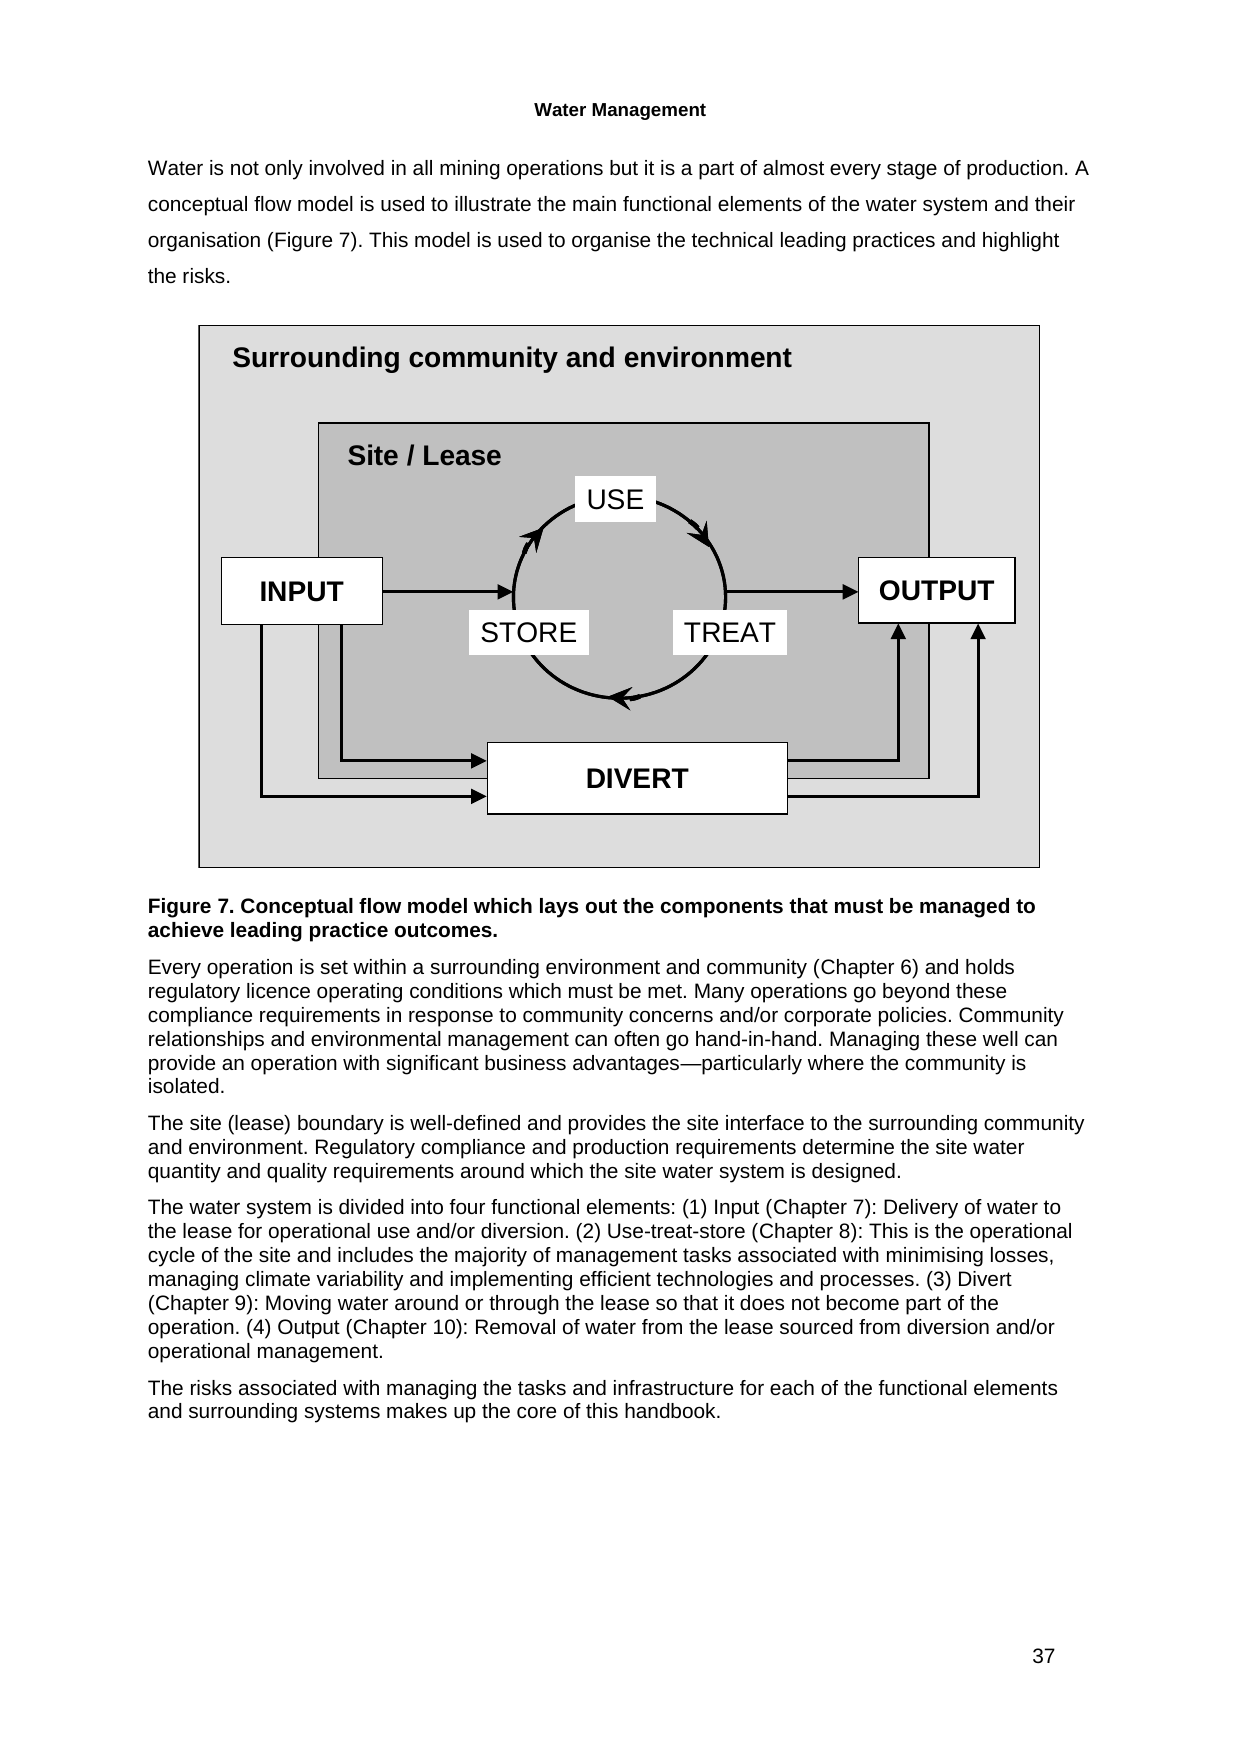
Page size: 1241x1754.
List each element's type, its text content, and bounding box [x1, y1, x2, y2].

text Figure 7. Conceptual flow model which lays out the components that must be managed to achieve leading practice outcomes. [148, 894, 1092, 942]
text The water system is divided into four functional elements: (1) Input (Chapter 7.): Delivery of water to the lease for operational use and/or diversion. (2) Use-treat-store (Chapter 8.): This is the operational cycle of the site and includes the majority of management tasks associated with minimising losses, managing climate variability and implementing efficient technologies and processes. (3) Divert (Chapter 9.): Moving water around or through the lease so that it does not become part of the operation. (4) Output (Chapter 10.): Removal of water from the lease sourced from diversion and/or operational management. [148, 1195, 1092, 1363]
text Every operation is set within a surrounding environment and community (Chapter 6.) and holds regulatory licence operating conditions which must be met. Many operations go beyond these compliance requirements in response to community concerns and/or corporate policies. Community relationships and environmental management can often go hand-in-hand. Managing these well can provide an operation with significant business advantages—particularly where the community is isolated. [148, 954, 1092, 1098]
text The risks associated with managing the tasks and infrastructure for each of the functional elements and surrounding systems makes up the core of this handbook. [148, 1375, 1092, 1423]
text Water is not only involved in all mining operations but it is a part of almost every stage of production. A conceptual flow model is used to illustrate the main functional elements of the water system and their organisation (Figure 7). This model is used to organise the technical leading practices and highlight the risks. [148, 156, 1092, 288]
text The site (lease) boundary is well-defined and provides the site interface to the surrounding community and environment. Regulatory compliance and production requirements determine the site water quantity and quality requirements around which the site water system is designed. [148, 1111, 1092, 1183]
